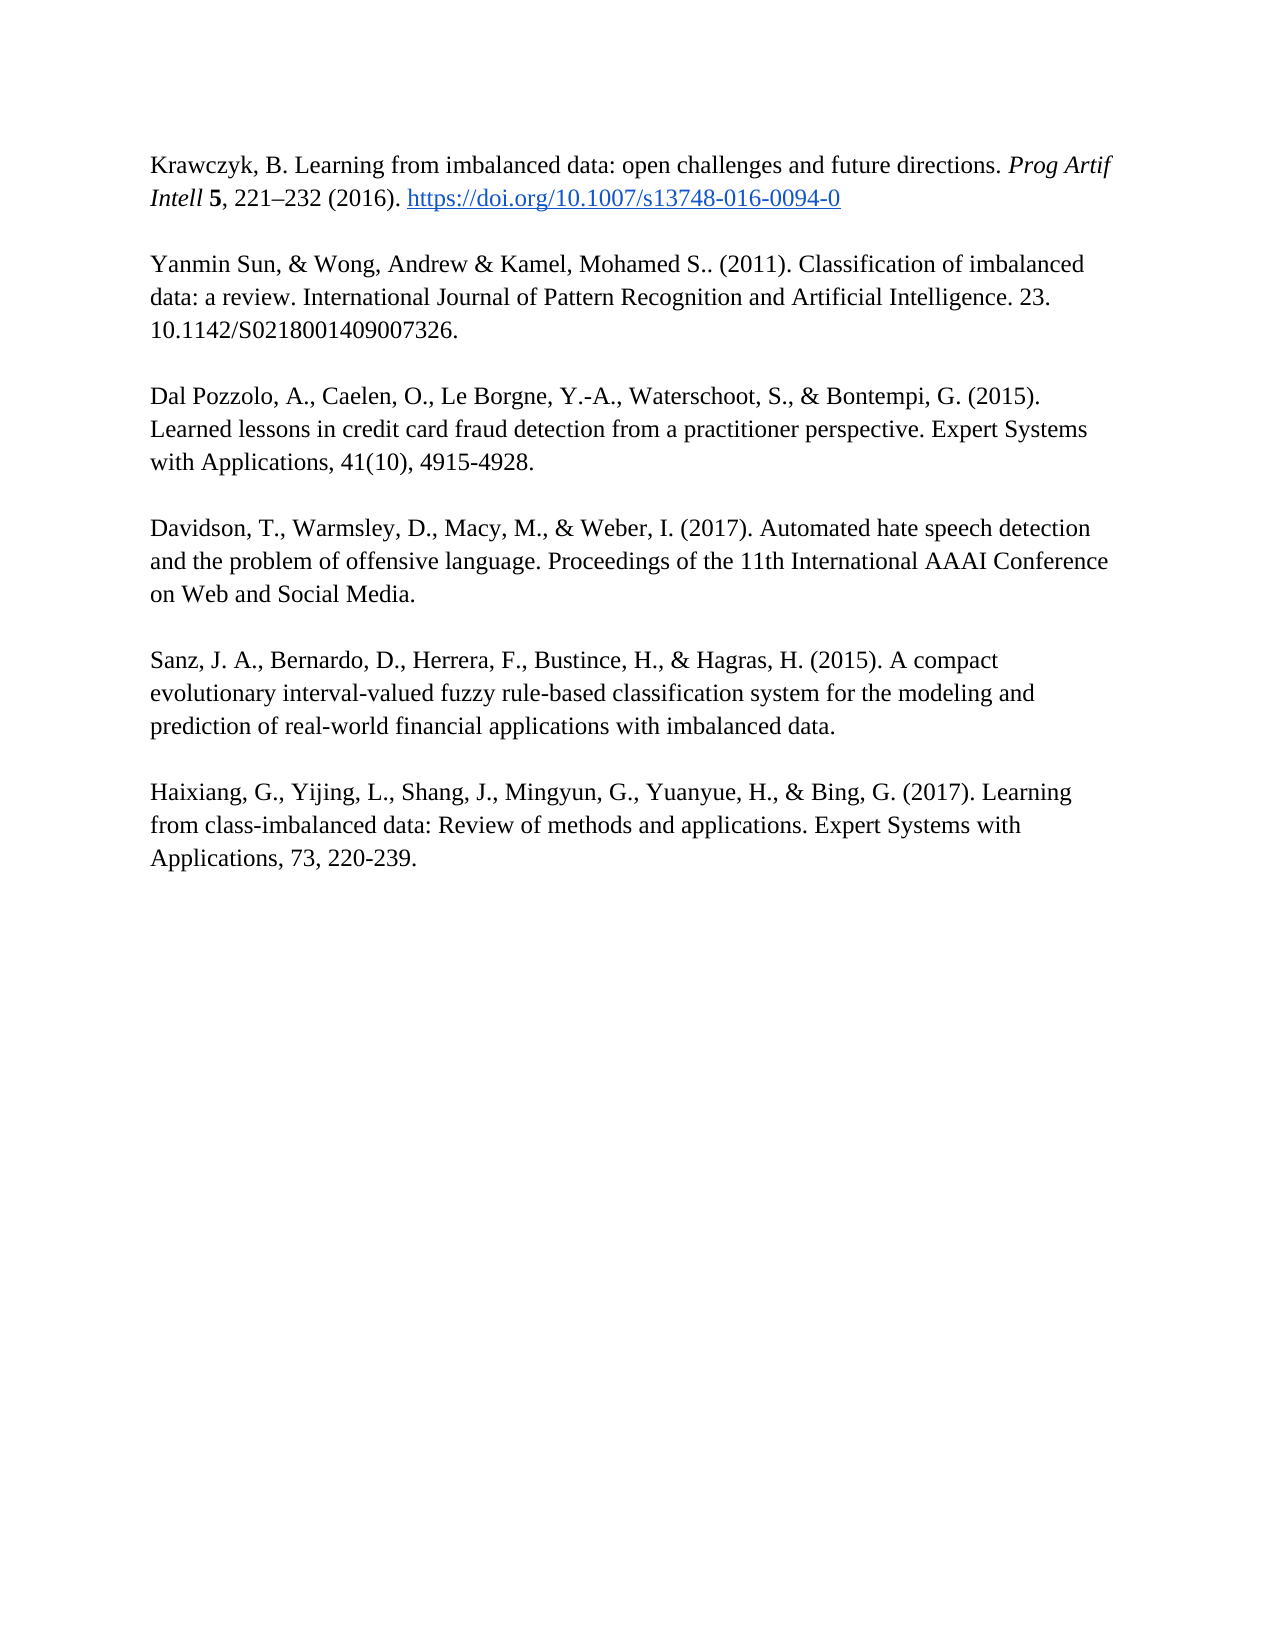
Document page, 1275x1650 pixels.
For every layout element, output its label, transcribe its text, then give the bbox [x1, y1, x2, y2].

text Davidson, T., Warmsley, D., Macy, M., & Weber, I. (2017). Automated hate speech detection and the problem of offensive language. Proceedings of the 11th International AAAI Conference on Web and Social Media. [150, 513, 1125, 608]
text Haixiang, G., Yijing, L., Shang, J., Mingyun, G., Yuanyue, H., & Bing, G. (2017). Learning from class-imbalanced data: Review of methods and applications. Expert Systems with Applications, 73, 220-239. [150, 777, 1125, 872]
text Sanz, J. A., Bernardo, D., Herrera, F., Bustince, H., & Hagras, H. (2015). A compact evolutionary interval-valued fuzzy rule-based classification system for the modeling and prediction of real-world financial applications with imbalanced data. [150, 645, 1125, 740]
text Dal Pozzolo, A., Caelen, O., Le Borgne, Y.-A., Waterschoot, S., & Bontempi, G. (2015). Learned lessons in credit card fraud detection from a practitioner perspective. Expert Systems with Applications, 41(10), 4915-4928. [150, 381, 1125, 476]
text Yanmin Sun, & Wong, Andrew & Kamel, Mohamed S.. (2011). Classification of imbalanced data: a review. International Journal of Pattern Recognition and Artificial Intelligence. 23. 10.1142/S0218001409007326. [150, 249, 1125, 344]
text Krawczyk, B. Learning from imbalanced data: open challenges and future directions. Prog Artif Intell 5, 221–232 (2016). https://doi.org/10.1007/s13748-016-0094-0 [150, 150, 1125, 212]
